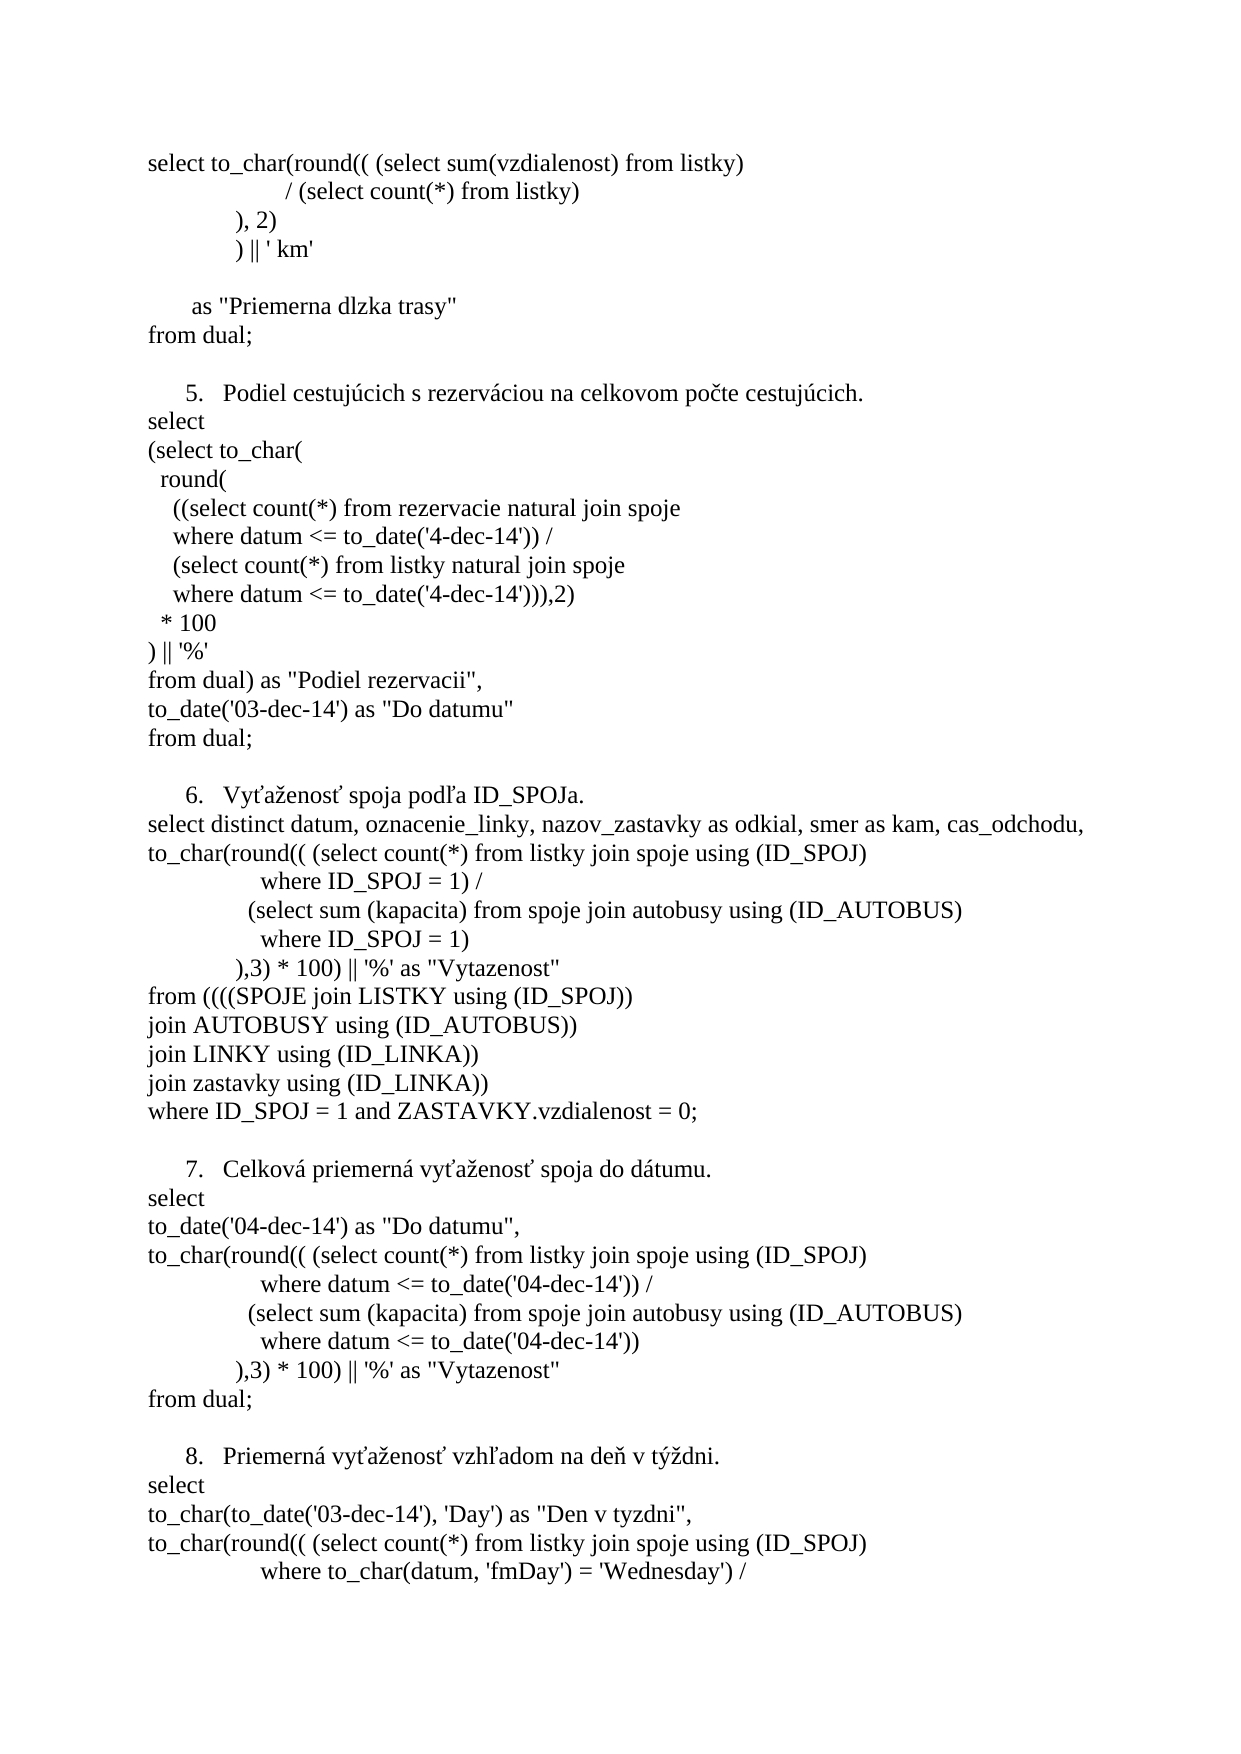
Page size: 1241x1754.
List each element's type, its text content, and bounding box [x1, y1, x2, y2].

text ((select count(*) from rezervacie natural join spoje [148, 493, 1093, 521]
text where ID_SPOJ = 1) / [148, 866, 1093, 895]
text * 100 [148, 608, 1093, 636]
text (select sum (kapacita) from spoje join autobusy using (ID_AUTOBUS) [148, 1298, 1093, 1326]
text to_char(round(( (select count(*) from listky join spoje using (ID_SPOJ) [148, 1240, 1093, 1269]
text where to_char(datum, 'fmDay') = 'Wednesday') / [148, 1556, 1093, 1585]
list Vyťaženosť spoja podľa ID_SPOJa. [185, 780, 1093, 809]
text ) || ' km' [148, 234, 1093, 263]
text to_char(round(( (select count(*) from listky join spoje using (ID_SPOJ) [148, 1528, 1093, 1556]
text where datum <= to_date('4-dec-14'))),2) [148, 579, 1093, 608]
text from dual; [148, 723, 1093, 751]
text ),3) * 100) || '%' as "Vytazenost" [148, 1355, 1093, 1384]
list Celková priemerná vyťaženosť spoja do dátumu. [185, 1154, 1093, 1183]
list Priemerná vyťaženosť vzhľadom na deň v týždni. [185, 1441, 1093, 1470]
text ), 2) [148, 205, 1093, 234]
text round( [148, 464, 1093, 493]
text where ID_SPOJ = 1 and ZASTAVKY.vzdialenost = 0; [148, 1096, 1093, 1125]
text select distinct datum, oznacenie_linky, nazov_zastavky as odkial, smer as kam, cas_odchodu, [148, 809, 1093, 838]
text join AUTOBUSY using (ID_AUTOBUS)) [148, 1010, 1093, 1039]
text to_char(round(( (select count(*) from listky join spoje using (ID_SPOJ) [148, 838, 1093, 866]
text from ((((SPOJE join LISTKY using (ID_SPOJ)) [148, 981, 1093, 1010]
list Podiel cestujúcich s rezerváciou na celkovom počte cestujúcich. [185, 378, 1093, 406]
text / (select count(*) from listky) [148, 176, 1093, 205]
text join LINKY using (ID_LINKA)) [148, 1039, 1093, 1068]
text from dual) as "Podiel rezervacii", [148, 665, 1093, 694]
text where datum <= to_date('4-dec-14')) / [148, 521, 1093, 550]
text select [148, 1470, 1093, 1499]
text where ID_SPOJ = 1) [148, 924, 1093, 953]
text to_date('03-dec-14') as "Do datumu" [148, 694, 1093, 723]
text select [148, 406, 1093, 435]
text ) || '%' [148, 636, 1093, 665]
text to_char(to_date('03-dec-14'), 'Day') as "Den v tyzdni", [148, 1499, 1093, 1528]
text where datum <= to_date('04-dec-14')) / [148, 1269, 1093, 1298]
text (select sum (kapacita) from spoje join autobusy using (ID_AUTOBUS) [148, 895, 1093, 924]
text (select count(*) from listky natural join spoje [148, 550, 1093, 579]
text select to_char(round(( (select sum(vzdialenost) from listky) [148, 148, 1093, 176]
text from dual; [148, 320, 1093, 349]
text to_date('04-dec-14') as "Do datumu", [148, 1211, 1093, 1240]
text select [148, 1183, 1093, 1211]
text (select to_char( [148, 435, 1093, 464]
text join zastavky using (ID_LINKA)) [148, 1068, 1093, 1096]
text ),3) * 100) || '%' as "Vytazenost" [148, 953, 1093, 981]
text from dual; [148, 1384, 1093, 1413]
text where datum <= to_date('04-dec-14')) [148, 1326, 1093, 1355]
text as "Priemerna dlzka trasy" [148, 291, 1093, 320]
